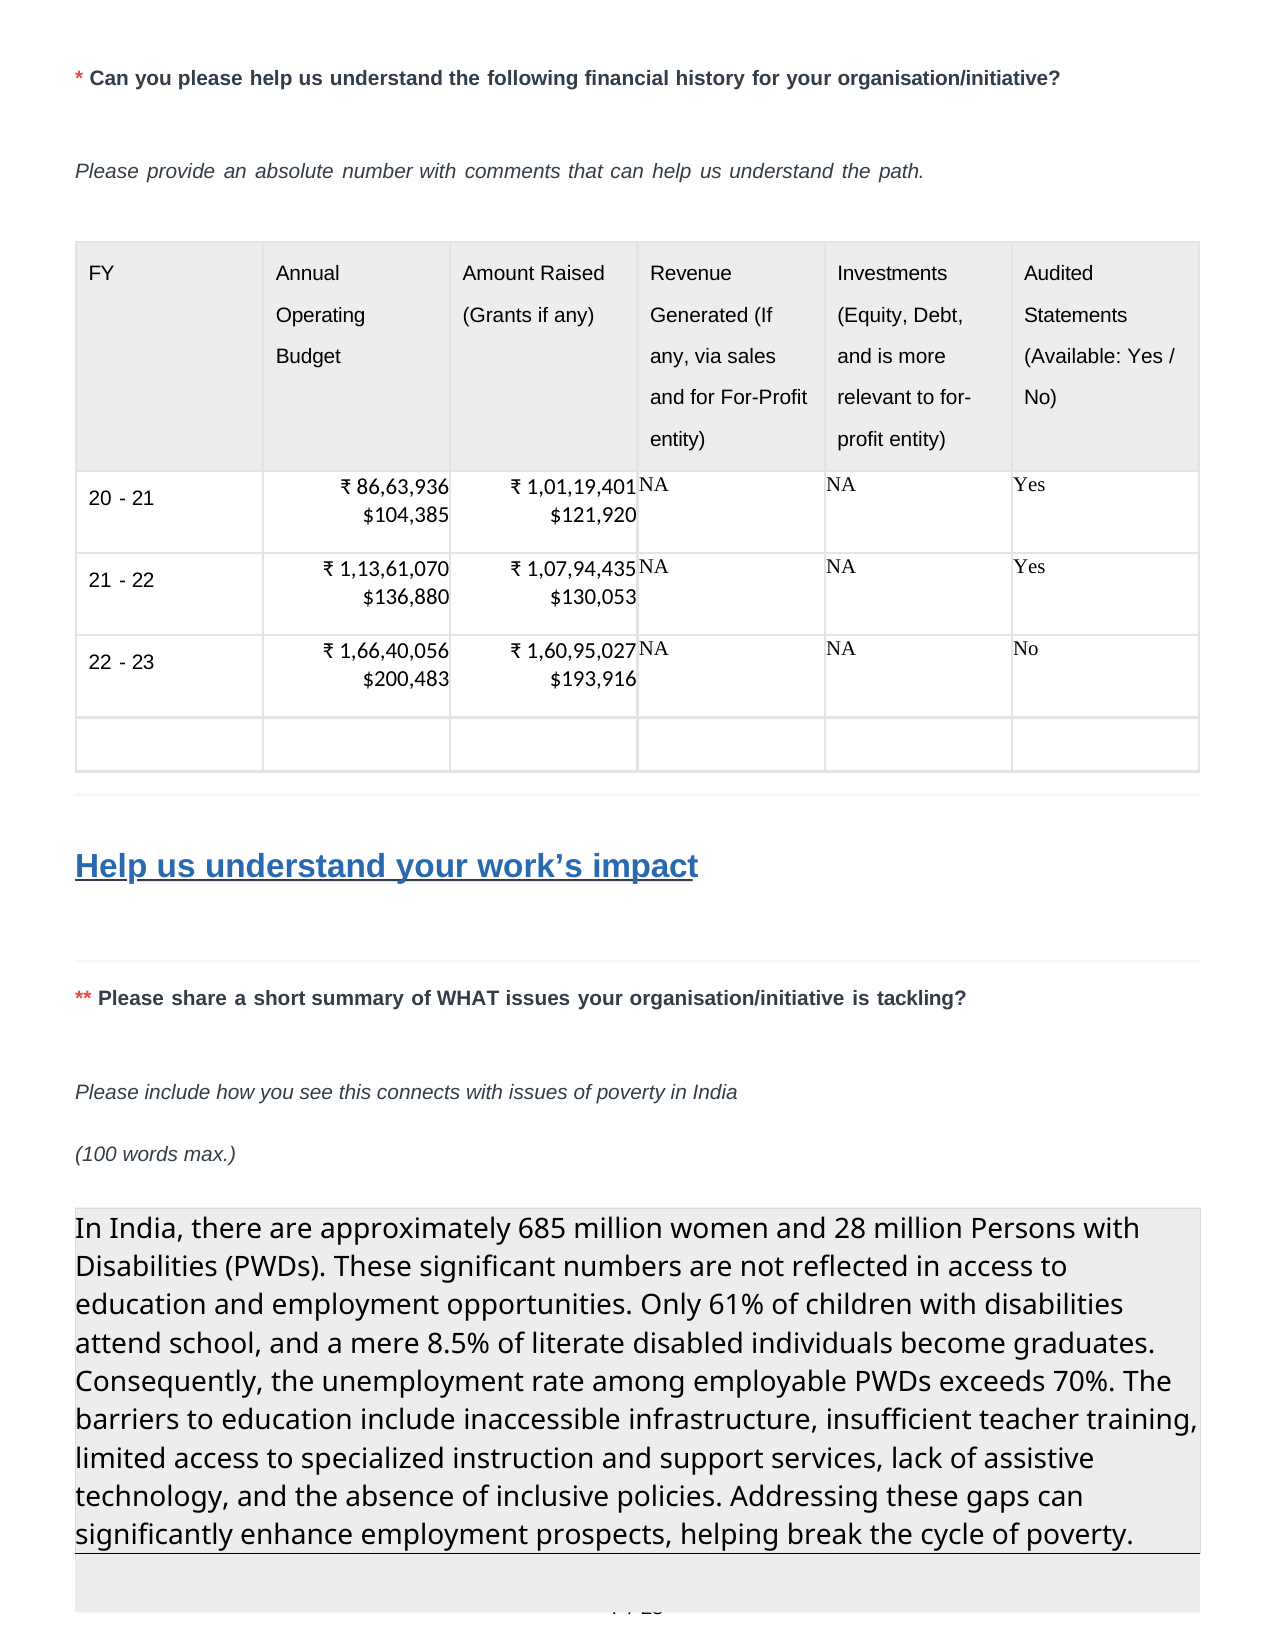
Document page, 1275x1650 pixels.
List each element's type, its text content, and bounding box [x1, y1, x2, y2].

table_cell NA [639, 636, 824, 716]
subtitle ** Please share a short summary of WHAT issues your organisation/initiative is tackling? [75, 986, 1210, 1010]
table_cell ₹ 86,63,936 $104,385 [264, 472, 449, 552]
table_cell [264, 719, 449, 770]
table_cell [826, 719, 1011, 770]
table_cell Yes [1013, 472, 1198, 552]
table_header Revenue Generated (If any, via sales and for For-Profit entity) [639, 243, 824, 470]
table_cell [1013, 719, 1198, 770]
table_cell [451, 719, 636, 770]
table_cell NA [826, 636, 1011, 716]
subtitle Help us understand your work’s impact [75, 846, 1210, 884]
table_cell NA [639, 554, 824, 634]
table_cell Yes [1013, 554, 1198, 634]
text Please provide an absolute number with comments that can help us understand the path. [75, 159, 1210, 183]
table_header Annual Operating Budget [264, 243, 449, 470]
table_cell 22 - 23 [77, 636, 262, 716]
table_header Investments (Equity, Debt, and is more relevant to for- profit entity) [826, 243, 1011, 470]
table_cell ₹ 1,66,40,056 $200,483 [264, 636, 449, 716]
table_header Amount Raised (Grants if any) [451, 243, 636, 470]
table_header Audited Statements (Available: Yes / No) [1013, 243, 1198, 470]
table_cell 20 - 21 [77, 472, 262, 552]
table_cell NA [639, 472, 824, 552]
table_cell ₹ 1,60,95,027 $193,916 [451, 636, 636, 716]
table_header FY [77, 243, 262, 470]
text Please include how you see this connects with issues of poverty in India (100 words max.) [75, 1080, 778, 1166]
table_cell [77, 719, 262, 770]
table_cell 21 - 22 [77, 554, 262, 634]
table_cell NA [826, 554, 1011, 634]
table_cell ₹ 1,13,61,070 $136,880 [264, 554, 449, 634]
table_cell [639, 719, 824, 770]
table_cell ₹ 1,01,19,401 $121,920 [451, 472, 636, 552]
table_cell No [1013, 636, 1198, 716]
table_cell NA [826, 472, 1011, 552]
table_cell ₹ 1,07,94,435 $130,053 [451, 554, 636, 634]
